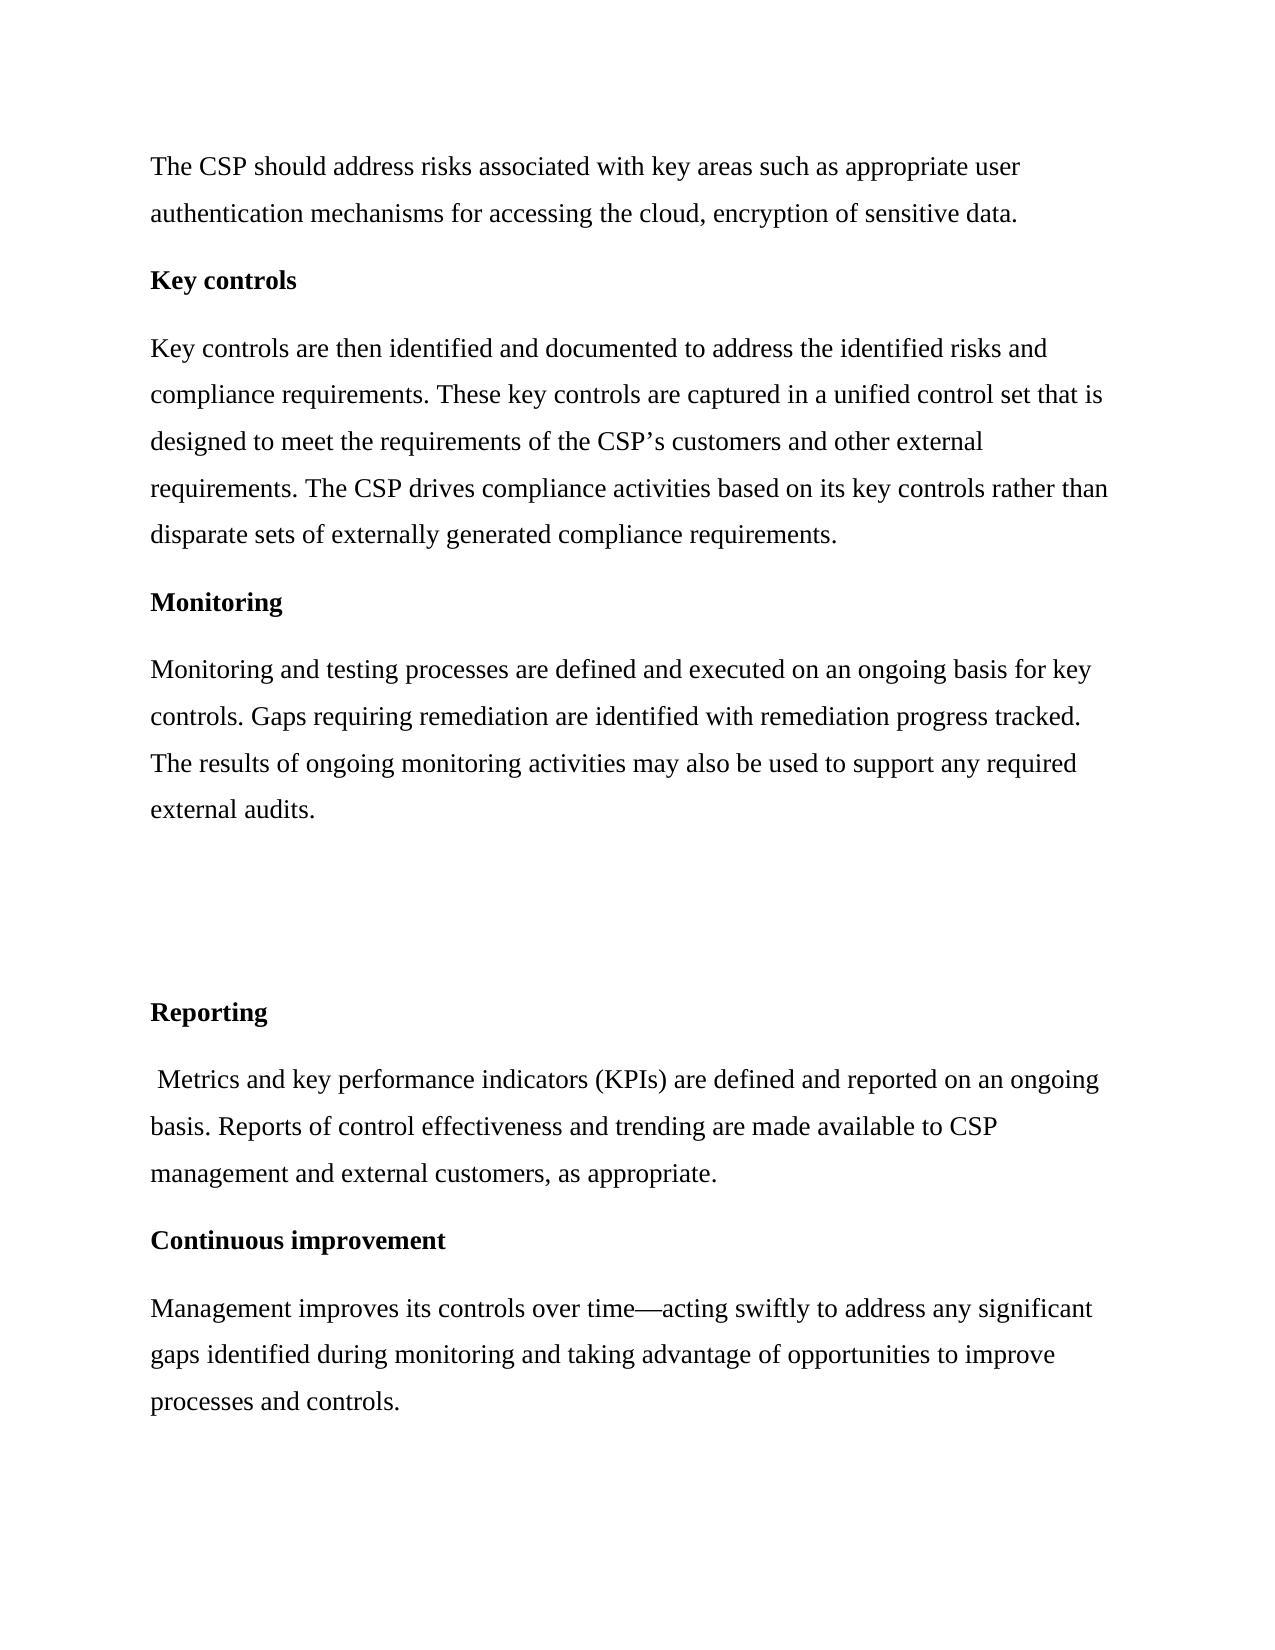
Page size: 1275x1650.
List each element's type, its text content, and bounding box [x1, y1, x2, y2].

text Key controls [150, 264, 1125, 295]
text Reporting [150, 996, 1125, 1027]
text Key controls are then identified and documented to address the identified risks and compliance requirements. These key controls are captured in a unified control set that is designed to meet the requirements of the CSP’s customers and other external requirements. The CSP drives compliance activities based on its key controls rather than disparate sets of externally generated compliance requirements. [150, 332, 1125, 549]
text Metrics and key performance indicators (KPIs) are defined and reported on an ongoing basis. Reports of control effectiveness and trending are made available to CSP management and external customers, as appropriate. [150, 1063, 1125, 1188]
text Monitoring [150, 586, 1125, 617]
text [150, 150, 1125, 228]
text Monitoring and testing processes are defined and executed on an ongoing basis for key controls. Gaps requiring remediation are identified with remediation progress tracked. The results of ongoing monitoring activities may also be used to support any required external audits. [150, 653, 1125, 824]
text Continuous improvement [150, 1224, 1125, 1255]
text Management improves its controls over time—acting swiftly to address any significant gaps identified during monitoring and taking advantage of opportunities to improve processes and controls. [150, 1292, 1125, 1416]
